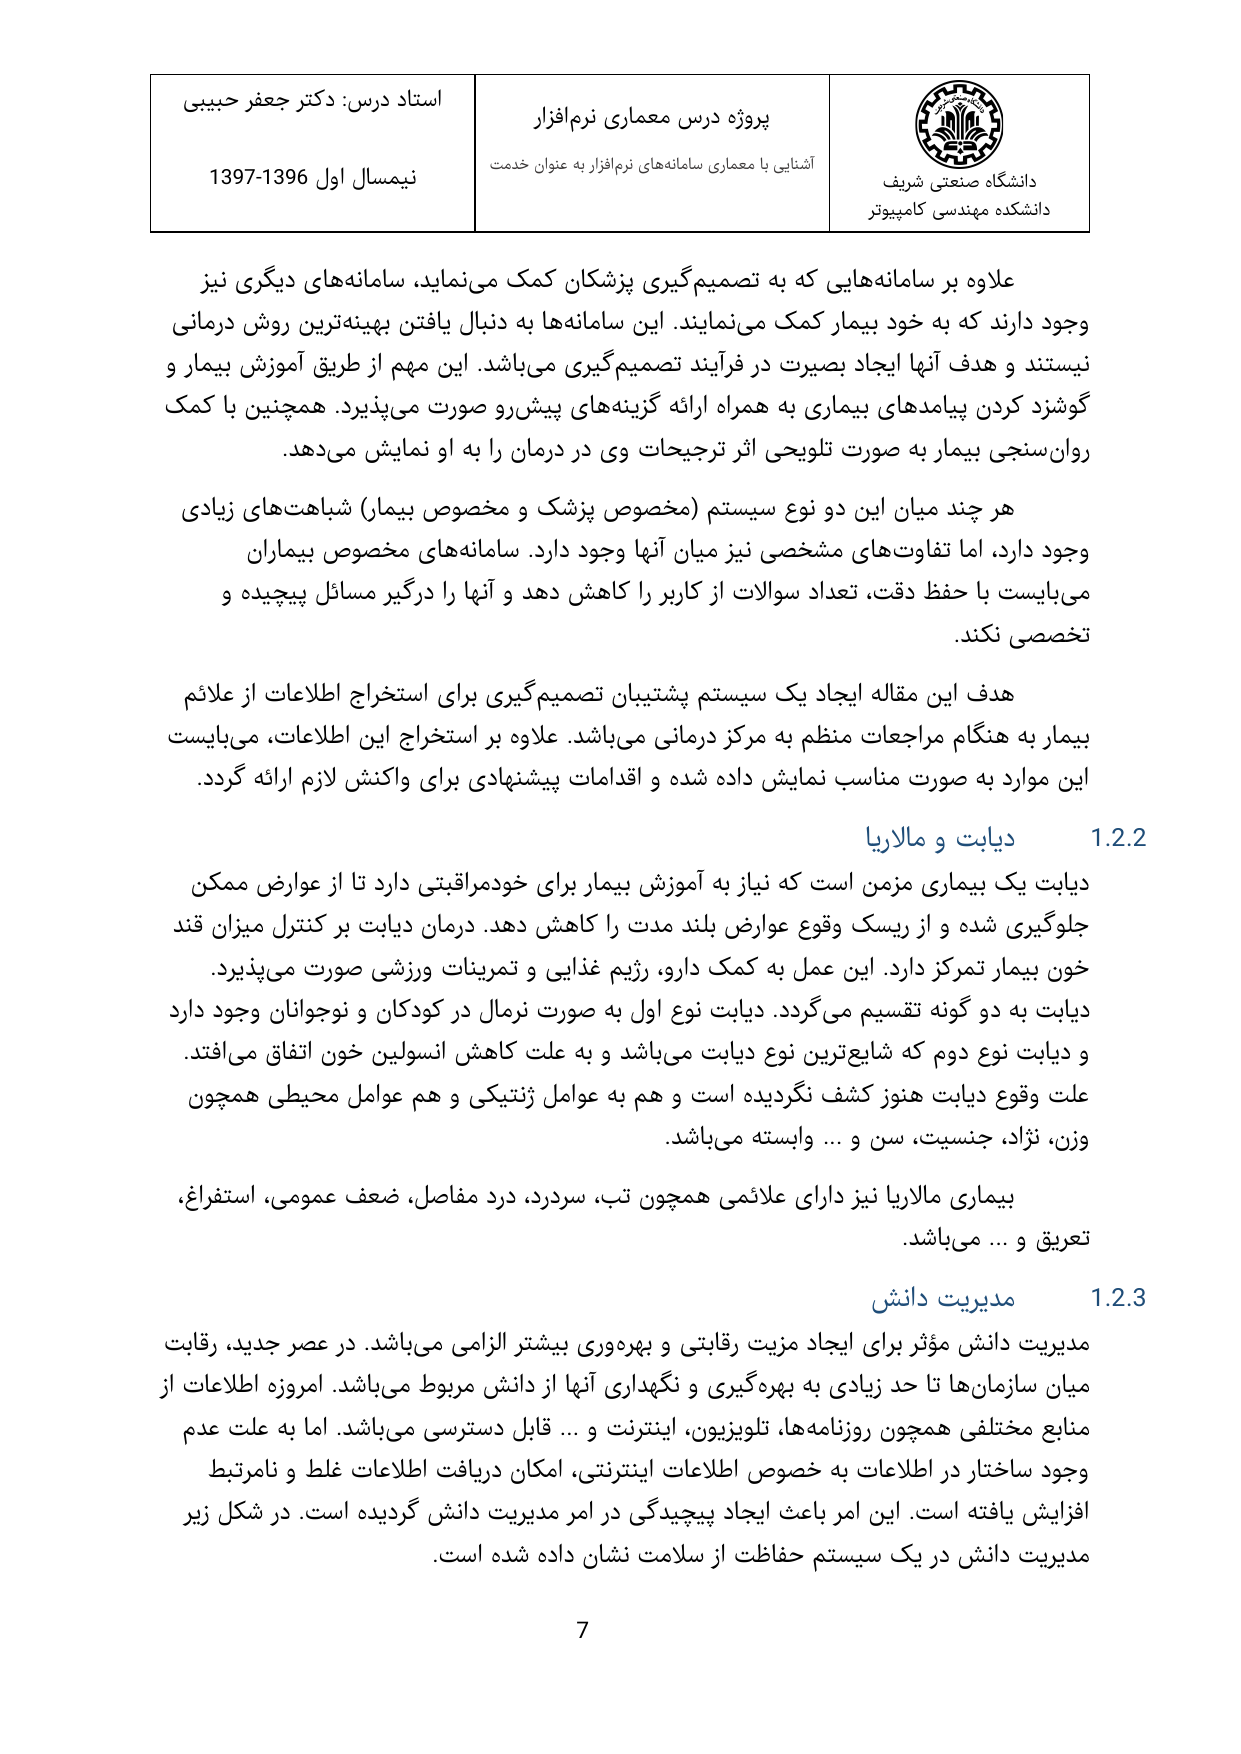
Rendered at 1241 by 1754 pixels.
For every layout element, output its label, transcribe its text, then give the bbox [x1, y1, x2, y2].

subtitle مدیریت دانش [150, 1279, 1090, 1321]
text هر چند میان این دو نوع سیستم (مخصوص پزشک و مخصوص بیمار) شباهت‌های زیادی وجود دارد، اما تفاوت‌های مشخصی نیز میان آنها وجود دارد. سامانه‌های مخصوص بیماران می‌بایست با حفظ دقت، تعداد سوالات از کاربر را کاهش دهد و آنها را درگیر مسائل پیچیده و تخصصی نکند. [150, 489, 1090, 655]
text هدف این مقاله ایجاد یک سیستم پشتیبان تصمیم‌گیری برای استخراج اطلاعات از علائم بیمار به هنگام مراجعات منظم به مرکز درمانی می‌باشد. علاوه بر استخراج این اطلاعات، می‌بایست این موارد به صورت مناسب نمایش داده شده و اقدامات پیشنهادی برای واکنش لازم ارائه گردد. [150, 675, 1090, 799]
text بیماری مالاریا نیز دارای علائمی همچون تب، سردرد، درد مفاصل، ضعف عمومی، استفراغ، تعریق و ... می‌باشد. [150, 1177, 1090, 1259]
text مدیریت دانش مؤثر برای ایجاد مزیت رقابتی و بهره‌وری بیشتر الزامی می‌باشد. در عصر جدید، رقابت میان سازمان‌ها تا حد زیادی به بهره‌گیری و نگهداری آنها از دانش مربوط می‌باشد. امروزه اطلاعات از منابع مختلفی همچون روزنامه‌ها، تلویزیون، اینترنت و ... قابل دسترسی می‌باشد. اما به علت عدم وجود ساختار در اطلاعات به خصوص اطلاعات اینترنتی، امکان دریافت اطلاعات غلط و نامرتبط افزایش یافته است. این امر باعث ایجاد پیچیدگی در امر مدیریت دانش گردیده است. در شکل زیر مدیریت دانش در یک سیستم حفاظت از سلامت نشان داده شده است. [150, 1325, 1090, 1575]
text دیابت یک بیماری مزمن است که نیاز به آموزش بیمار برای خودمراقبتی دارد تا از عوارض ممکن جلوگیری شده و از ریسک وقوع عوارض بلند مدت را کاهش دهد. درمان دیابت بر کنترل میزان قند خون بیمار تمرکز دارد. این عمل به کمک دارو، رژیم غذایی و تمرینات ورزشی صورت می‌پذیرد. دیابت به دو گونه تقسیم می‌گردد. دیابت نوع اول به صورت نرمال در کودکان و نوجوانان وجود دارد و دیابت نوع دوم که شایع‌ترین نوع دیابت می‌باشد و به علت کاهش انسولین خون اتفاق می‌افتد. علت وقوع دیابت هنوز کشف نگردیده است و هم به عوامل ژنتیکی و هم عوامل محیطی همچون وزن، نژاد، جنسیت، سن و ... وابسته می‌باشد. [150, 865, 1090, 1158]
text علاوه بر سامانه‌هایی که به تصمیم‌گیری پزشکان کمک می‌نماید، سامانه‌های دیگری نیز وجود دارند که به خود بیمار کمک می‌نمایند. این سامانه‌ها به دنبال یافتن بهینه‌ترین روش درمانی نیستند و هدف آنها ایجاد بصیرت در فرآیند تصمیم‌گیری می‌باشد. این مهم از طریق آموزش بیمار و گوشزد کردن پیامد‌های بیماری به همراه ارائه گزینه‌های پیش‌رو صورت می‌پذیرد. همچنین با کمک روان‌سنجی بیمار به صورت تلویحی اثر ترجیحات وی در درمان را به او نمایش می‌دهد. [150, 261, 1090, 469]
picture [915, 80, 1004, 169]
subtitle دیابت و مالاریا [150, 819, 1090, 861]
